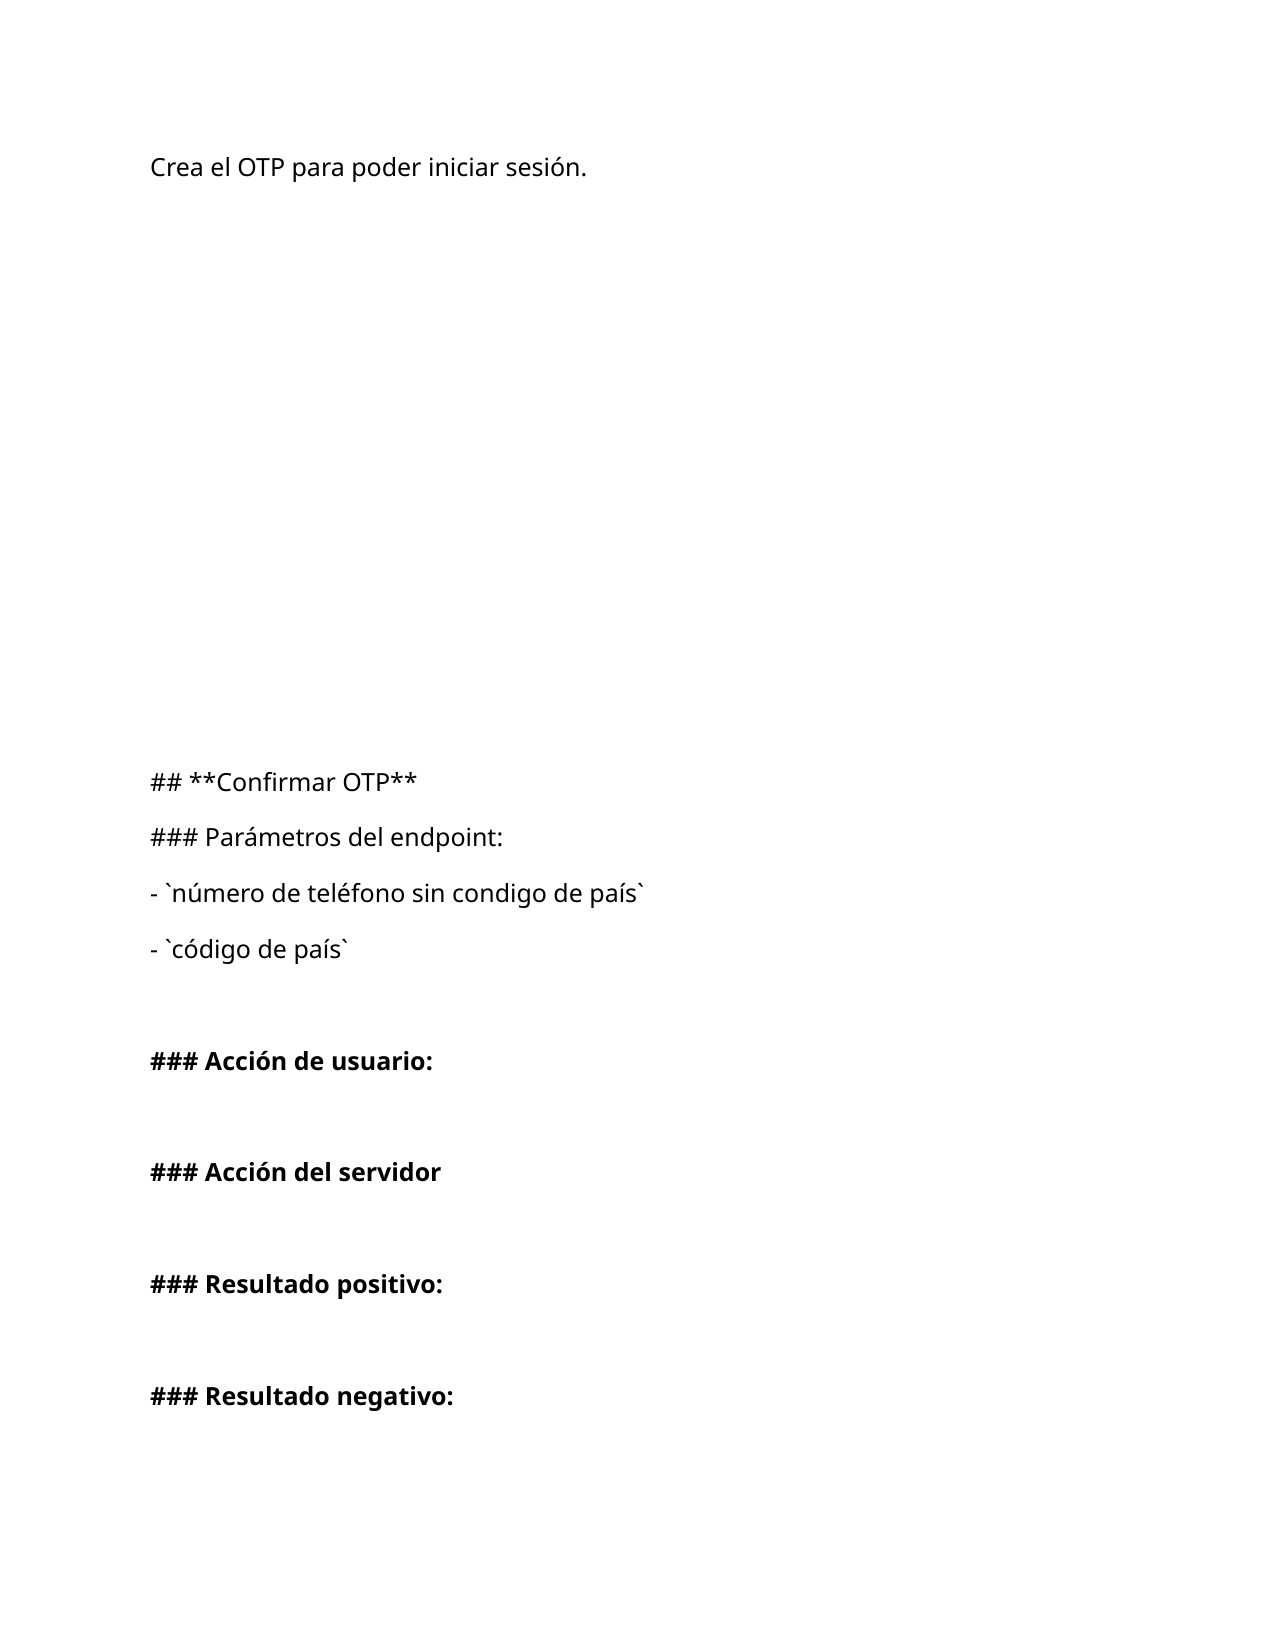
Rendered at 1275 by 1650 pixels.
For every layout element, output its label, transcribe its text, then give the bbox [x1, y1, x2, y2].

text ### Resultado positivo: [150, 1267, 1125, 1301]
text ### Parámetros del endpoint: [150, 820, 1125, 854]
text Crea el OTP para poder iniciar sesión. [150, 150, 1125, 184]
text ### Resultado negativo: [150, 1378, 1125, 1412]
text ### Acción de usuario: [150, 1043, 1125, 1077]
text ## **Confirmar OTP** [150, 764, 1125, 798]
text - `código de país` [150, 932, 1125, 966]
text ### Acción del servidor [150, 1155, 1125, 1189]
text - `número de teléfono sin condigo de país` [150, 876, 1125, 910]
